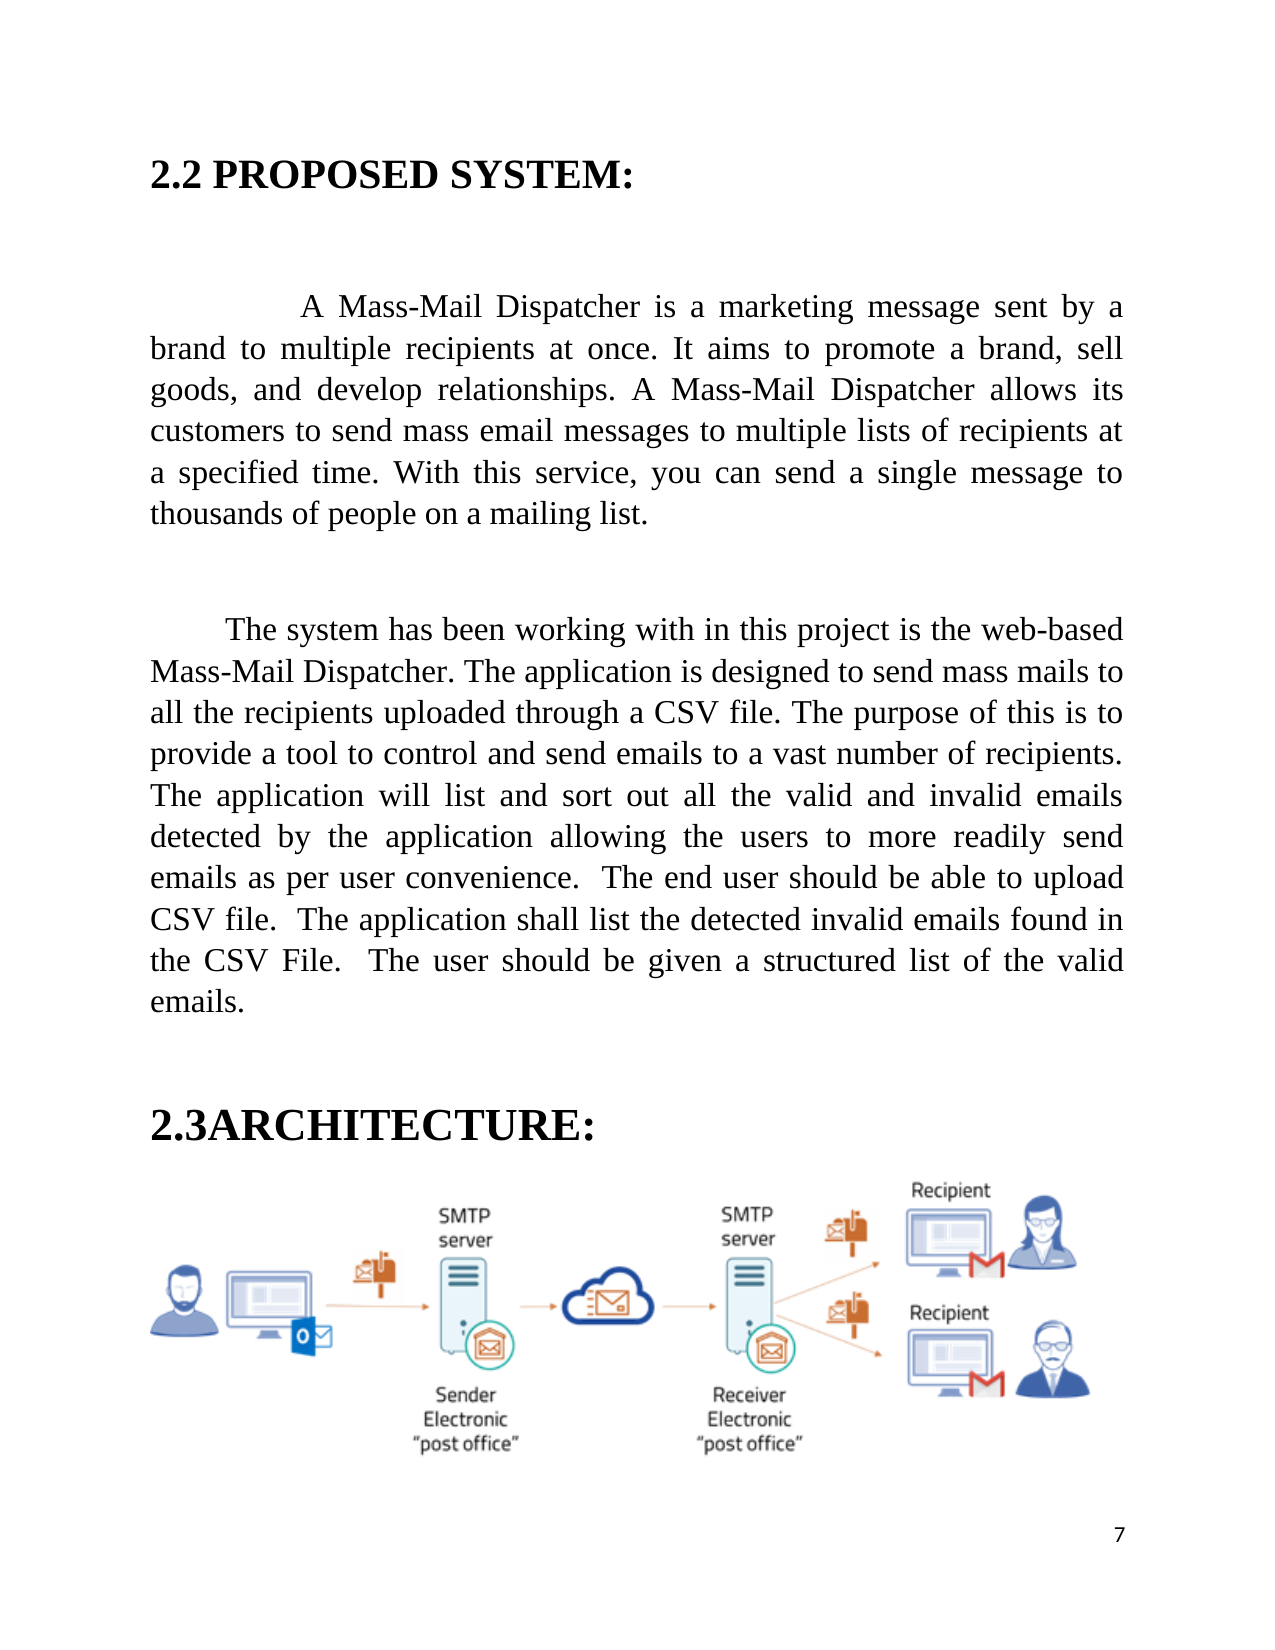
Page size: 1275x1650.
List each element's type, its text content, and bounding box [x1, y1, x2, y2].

text A Mass-Mail Dispatcher is a marketing message sent by a brand to multiple recipients at once. It aims to promote a brand, sell goods, and develop relationships. A Mass-Mail Dispatcher allows its customers to send mass email messages to multiple lists of recipients at a specified time. With this service, you can send a single message to thousands of people on a mailing list. [150, 287, 1125, 532]
text 2.3ARCHITECTURE: [150, 1098, 1125, 1150]
text The system has been working with in this project is the web-based Mass-Mail Dispatcher. The application is designed to send mass mails to all the recipients uploaded through a CSV file. The purpose of this is to provide a tool to control and send emails to a vast number of recipients. The application will list and sort out all the valid and invalid emails detected by the application allowing the users to more readily send emails as per user convenience. The end user should be able to upload CSV file. The application shall list the detected invalid emails found in the CSV File. The user should be given a structured list of the valid emails. [150, 609, 1125, 1020]
picture [150, 1171, 1091, 1469]
text 2.2 PROPOSED SYSTEM: [150, 150, 1125, 198]
